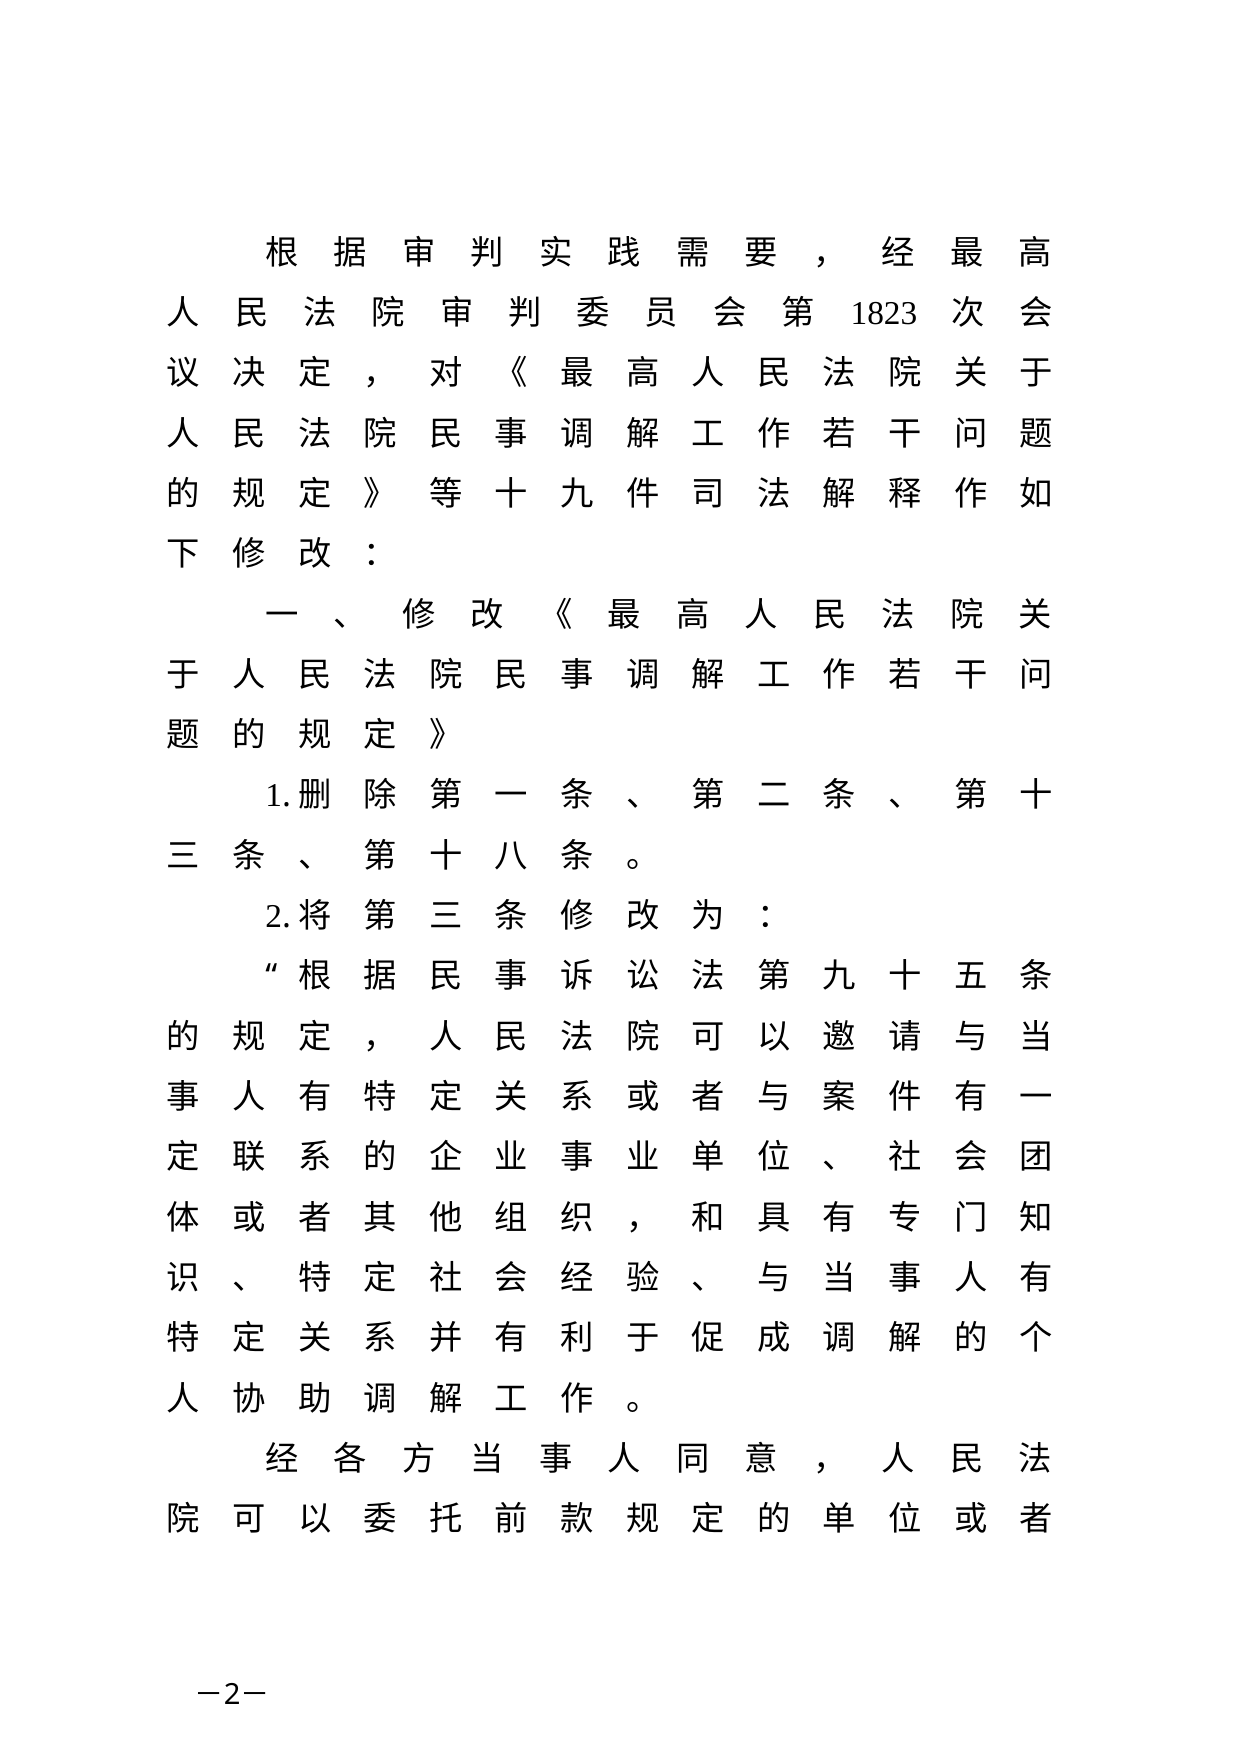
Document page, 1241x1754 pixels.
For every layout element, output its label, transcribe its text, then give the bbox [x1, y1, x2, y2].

text 根据审判实践需要，经最高人民法院审判委员会第1823次会议决定，对《最高人民法院关于人民法院民事调解工作若干问题的规定》等十九件司法解释作如下修改： [167, 219, 1085, 581]
text 一、修改《最高人民法院关于人民法院民事调解工作若干问题的规定》 [167, 581, 1085, 762]
text 2.将第三条修改为： [167, 883, 1085, 943]
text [167, 1426, 1085, 1546]
text 1.删除第一条、第二条、第十三条、第十八条。 [167, 762, 1085, 883]
text “根据民事诉讼法第九十五条的规定，人民法院可以邀请与当事人有特定关系或者与案件有一定联系的企业事业单位、社会团体或者其他组织，和具有专门知识、特定社会经验、与当事人有特定关系并有利于促成调解的个人协助调解工作。 [167, 943, 1085, 1426]
